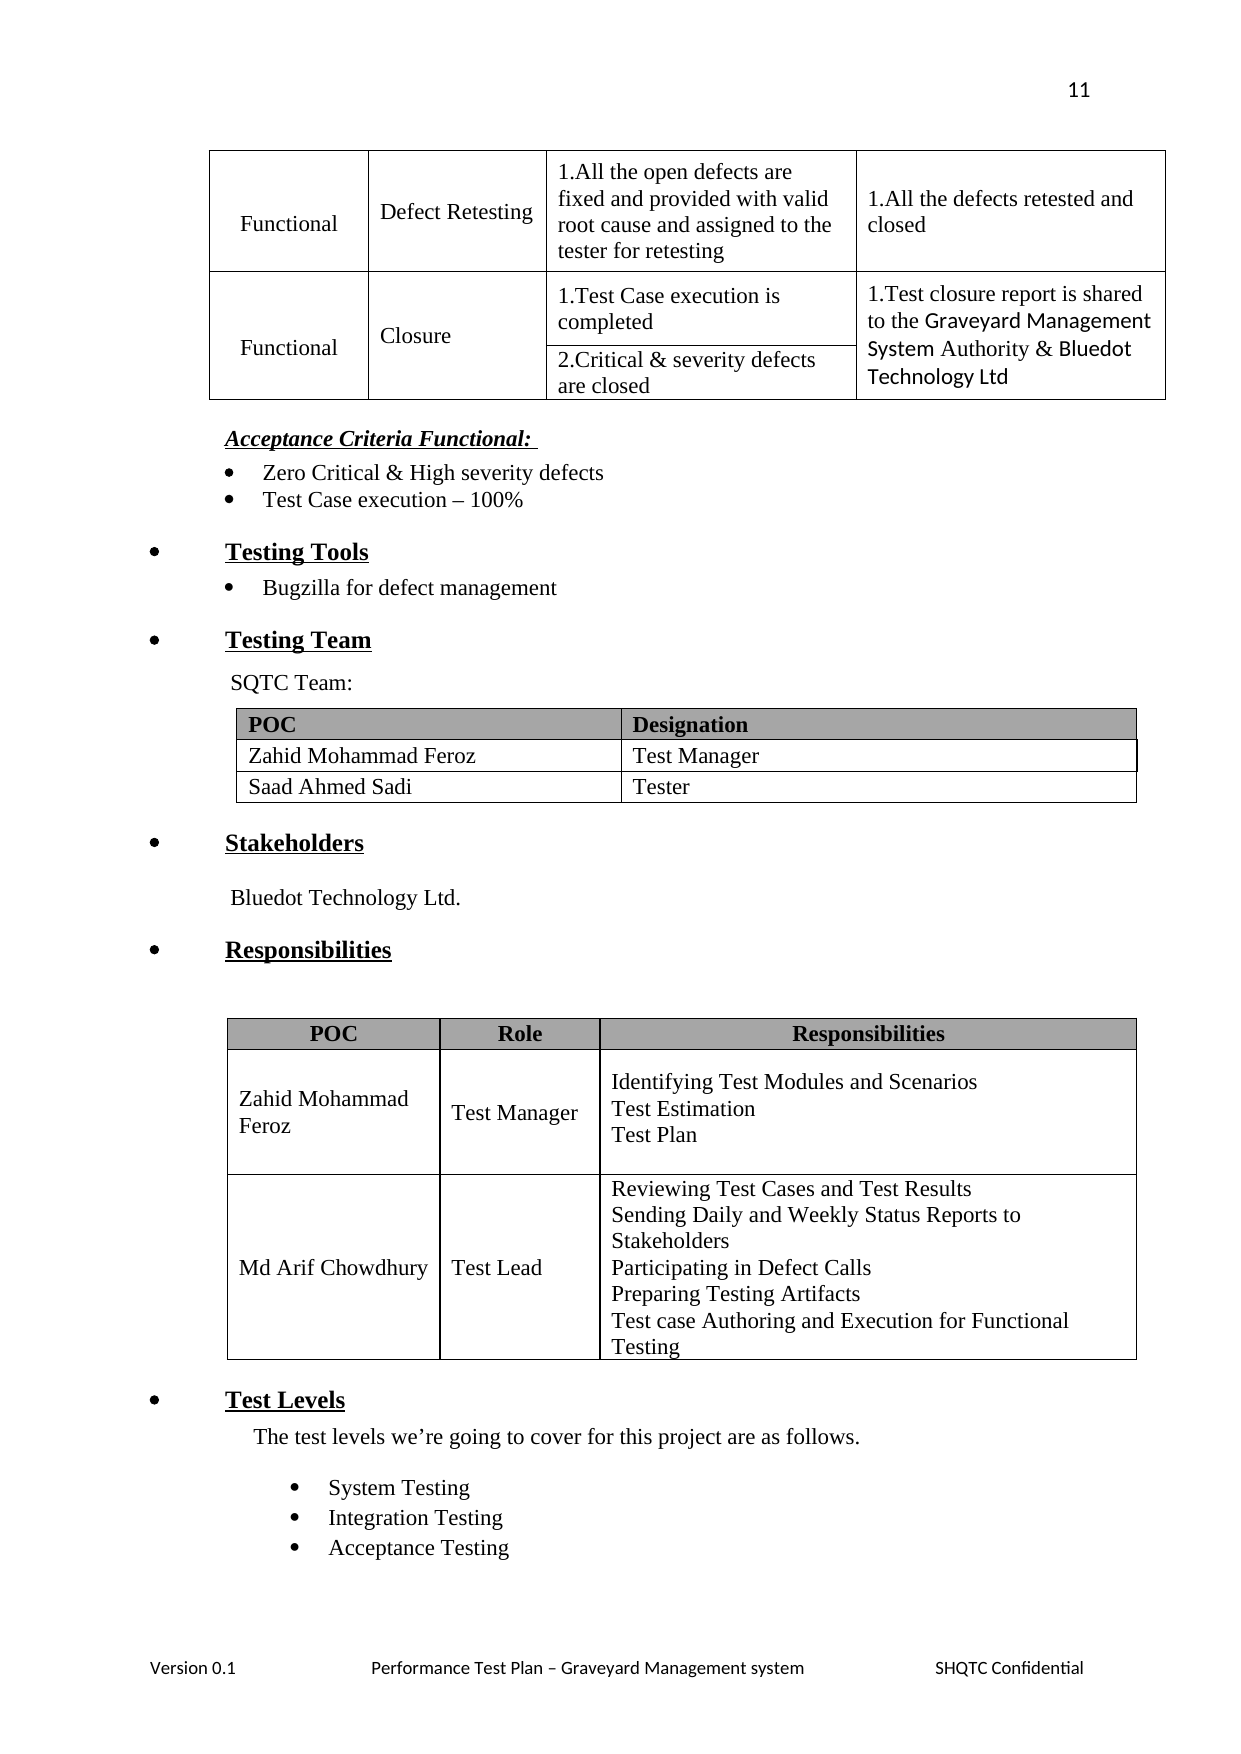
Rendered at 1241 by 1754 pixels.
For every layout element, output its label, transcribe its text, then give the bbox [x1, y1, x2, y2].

text SQTC Team: [150, 669, 1090, 696]
table_cell Test Manager [622, 740, 1136, 771]
list Acceptance Testing [291, 1534, 1090, 1561]
table_header Role [441, 1019, 599, 1049]
text Bluedot Technology Ltd. [150, 884, 1090, 910]
table_cell Saad Ahmed Sadi [237, 772, 621, 802]
subtitle Test Levels [150, 1385, 1090, 1414]
table_cell 1.All the open defects are fixed and provided with valid root cause and assigned to the tester for retesting [547, 151, 856, 271]
list Zero Critical & High severity defects [225, 459, 1090, 486]
table_cell Md Arif Chowdhury [228, 1175, 439, 1359]
text The test levels we’re going to cover for this project are as follows. [253, 1423, 1090, 1449]
list System Testing [291, 1474, 1090, 1500]
subtitle Testing Team [150, 626, 1090, 654]
table_cell Reviewing Test Cases and Test Results Sending Daily and Weekly Status Reports to Stakeholders Participating in Defect Calls Preparing Testing Artifacts Test case Authoring and Execution for Functional Testing [601, 1175, 1136, 1359]
table_cell Functional [210, 151, 368, 271]
table_cell Closure [369, 272, 546, 398]
table_cell Functional [210, 272, 368, 398]
table_cell Test Manager [441, 1050, 599, 1174]
table_cell Tester [622, 772, 1136, 802]
table_cell Zahid Mohammad Feroz [228, 1050, 439, 1174]
table_cell 1.Test closure report is shared to the Graveyard Management System Authority & Bluedot Technology Ltd [857, 272, 1165, 398]
table_header POC [237, 709, 621, 739]
subtitle Responsibilities [150, 935, 1090, 964]
list Bugzilla for defect management [225, 574, 1090, 601]
table_cell Test Lead [441, 1175, 599, 1359]
table_header Responsibilities [601, 1019, 1136, 1049]
list Integration Testing [291, 1504, 1090, 1530]
table_cell Zahid Mohammad Feroz [237, 740, 621, 771]
list Test Case execution – 100% [225, 486, 1090, 512]
table_cell 2.Critical & severity defects are closed [547, 346, 856, 398]
table_cell Identifying Test Modules and Scenarios Test Estimation Test Plan [601, 1050, 1136, 1174]
table_header POC [228, 1019, 439, 1049]
table_header Designation [622, 709, 1136, 739]
subtitle Testing Tools [150, 537, 1090, 566]
subtitle Stakeholders [150, 828, 1090, 857]
table_cell Defect Retesting [369, 151, 546, 271]
table_cell 1.All the defects retested and closed [857, 151, 1165, 271]
table_cell 1.Test Case execution is completed [547, 272, 856, 345]
subtitle Acceptance Criteria Functional: [225, 424, 1090, 451]
